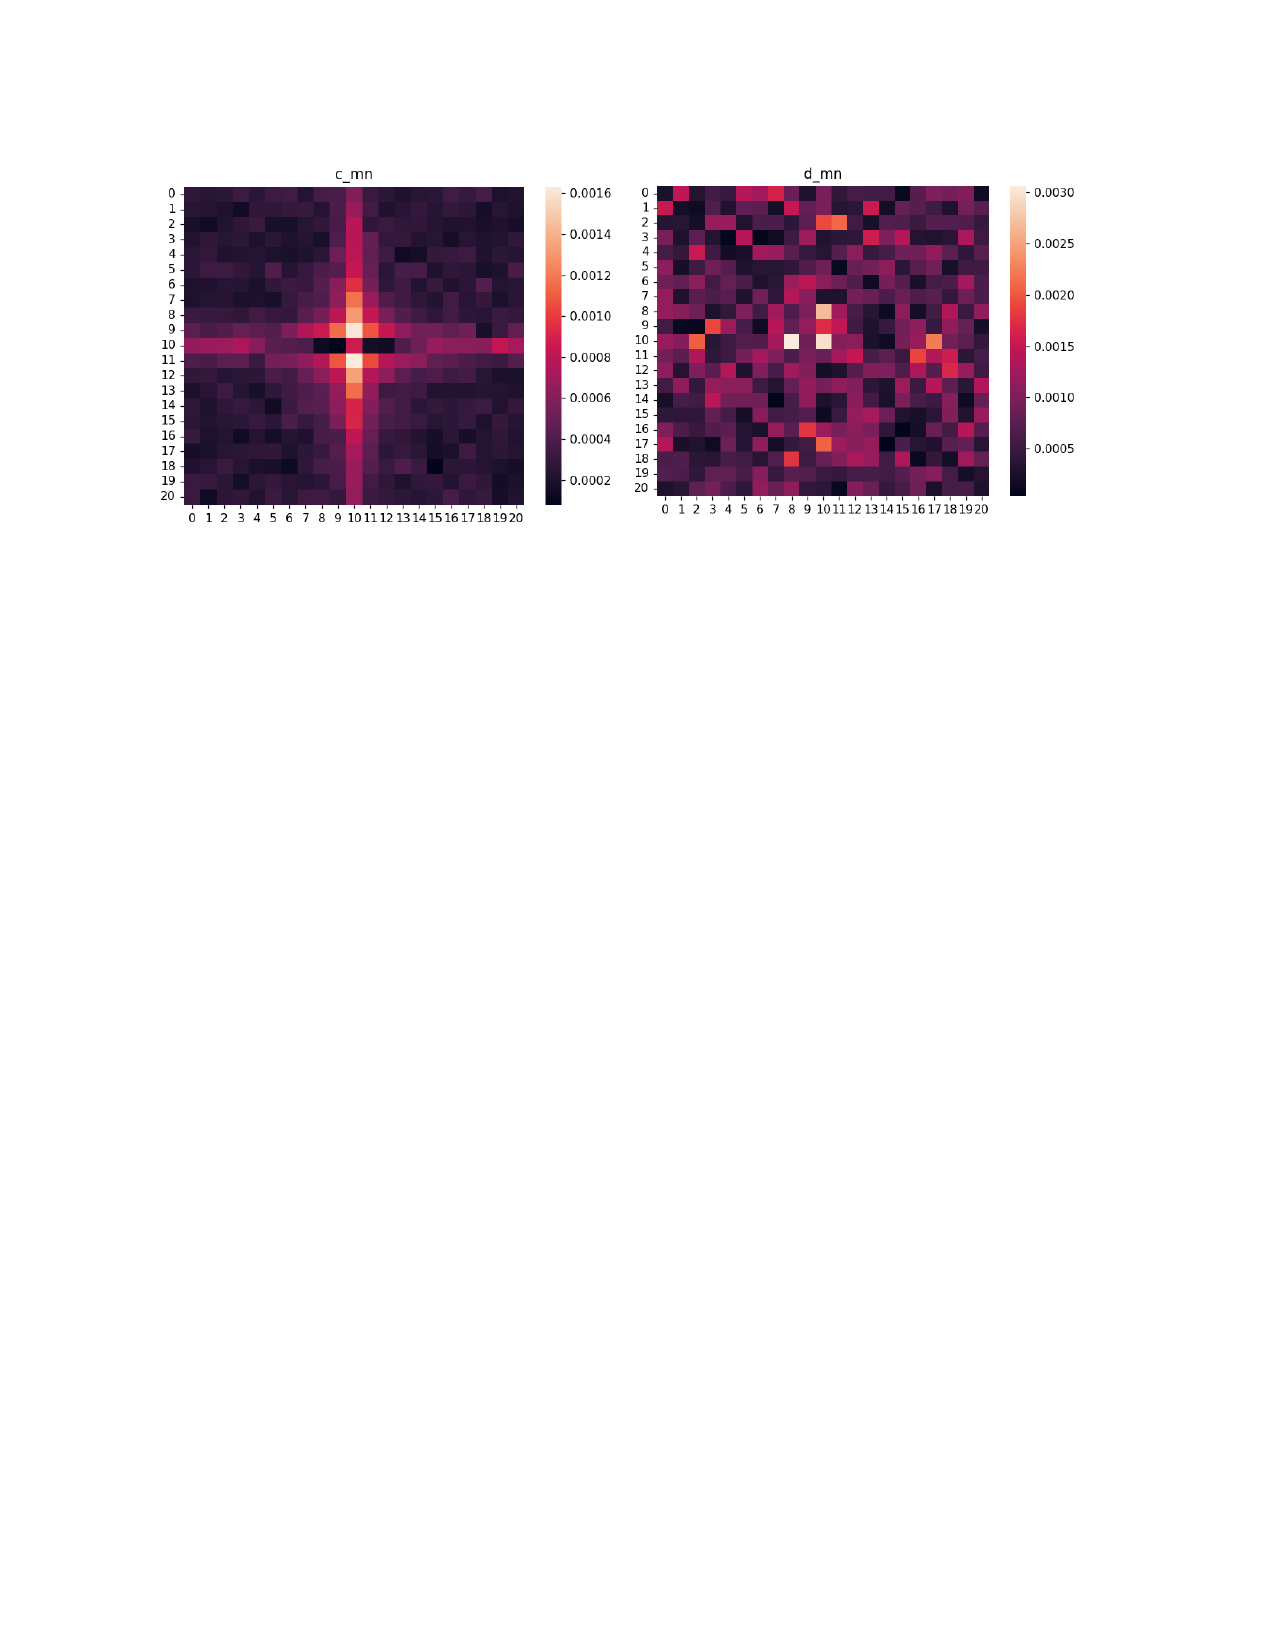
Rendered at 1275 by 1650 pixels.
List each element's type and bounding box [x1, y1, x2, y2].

picture [150, 150, 1082, 528]
